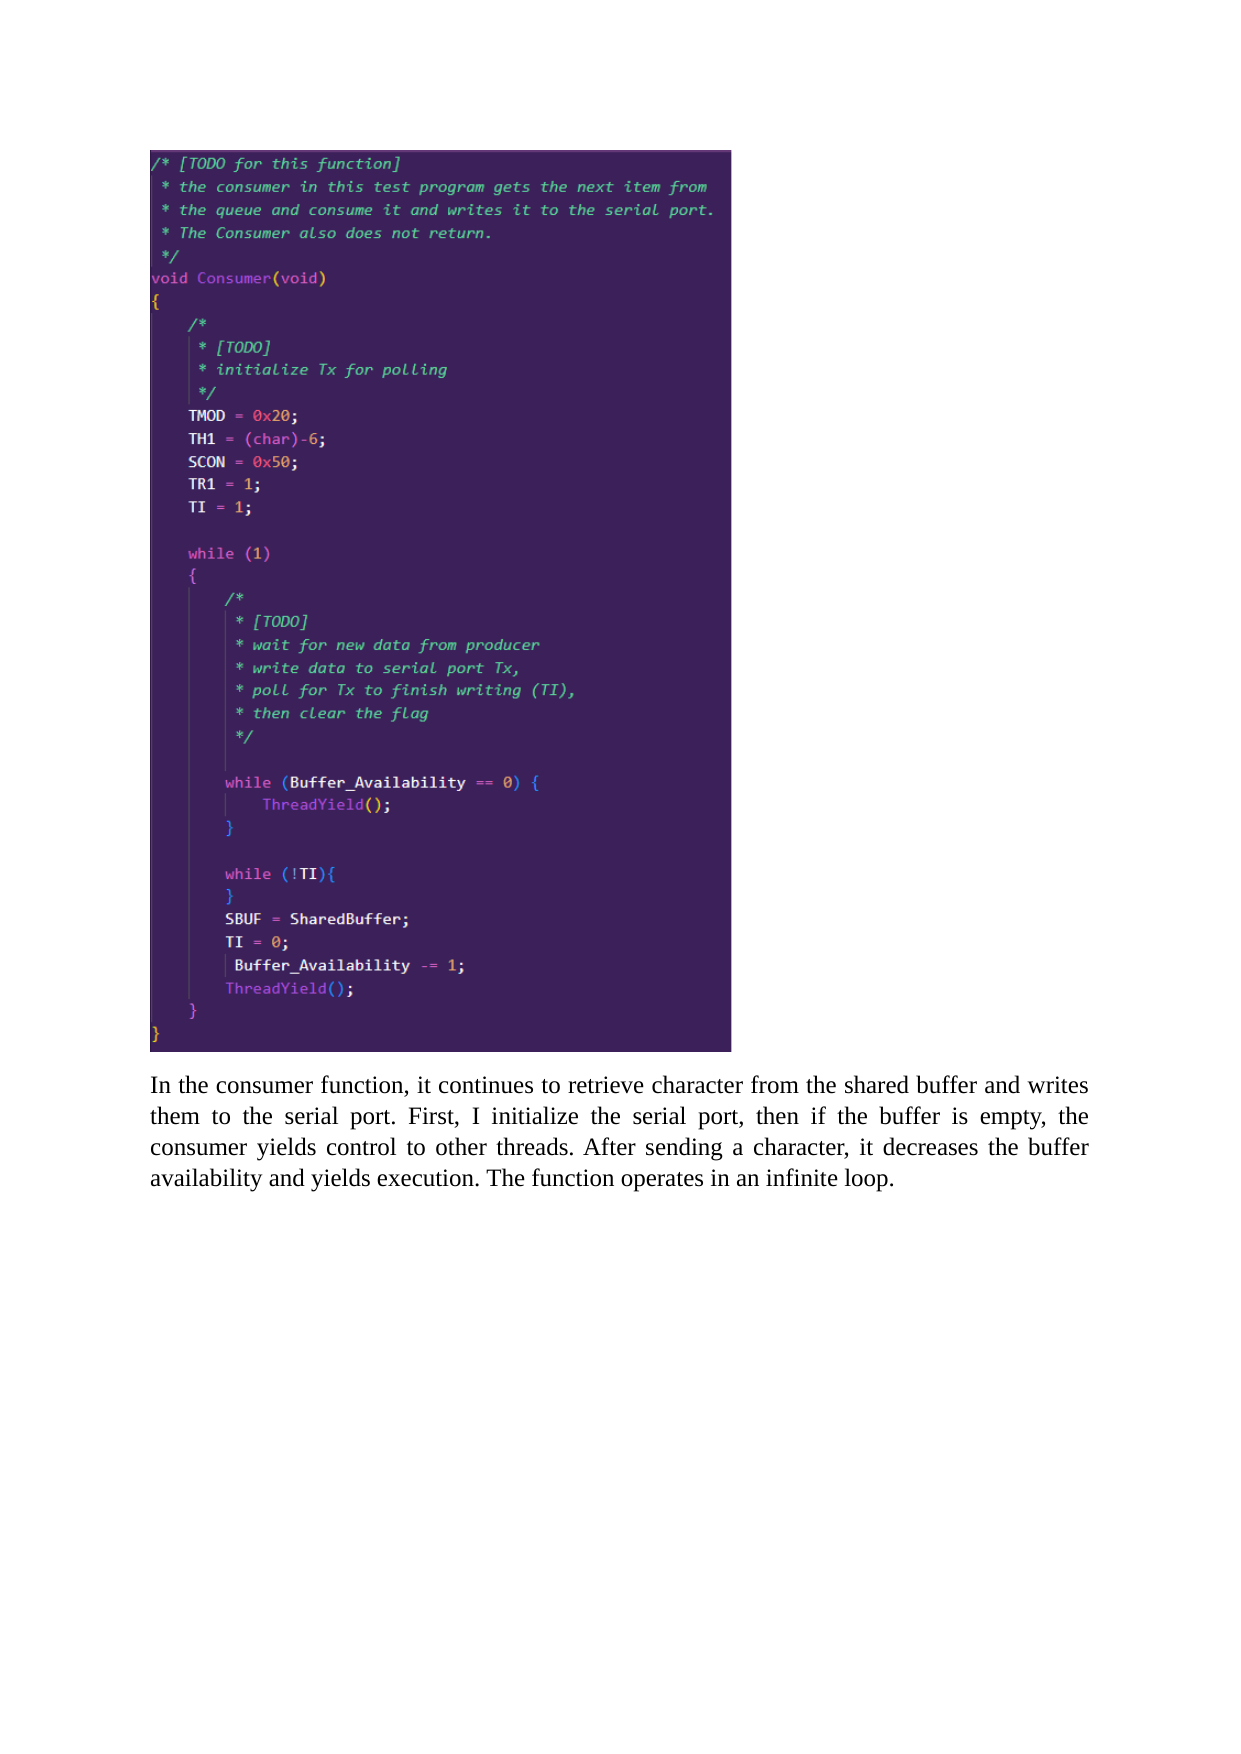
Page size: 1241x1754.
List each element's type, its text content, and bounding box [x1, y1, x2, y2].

picture [150, 150, 732, 1052]
text In the consumer function, it continues to retrieve character from the shared buffer and writes them to the serial port. First, I initialize the serial port, then if the buffer is empty, the consumer yields control to other threads. After sending a character, it decreases the buffer availability and yields execution. The function operates in an infinite loop. [150, 1070, 1090, 1192]
